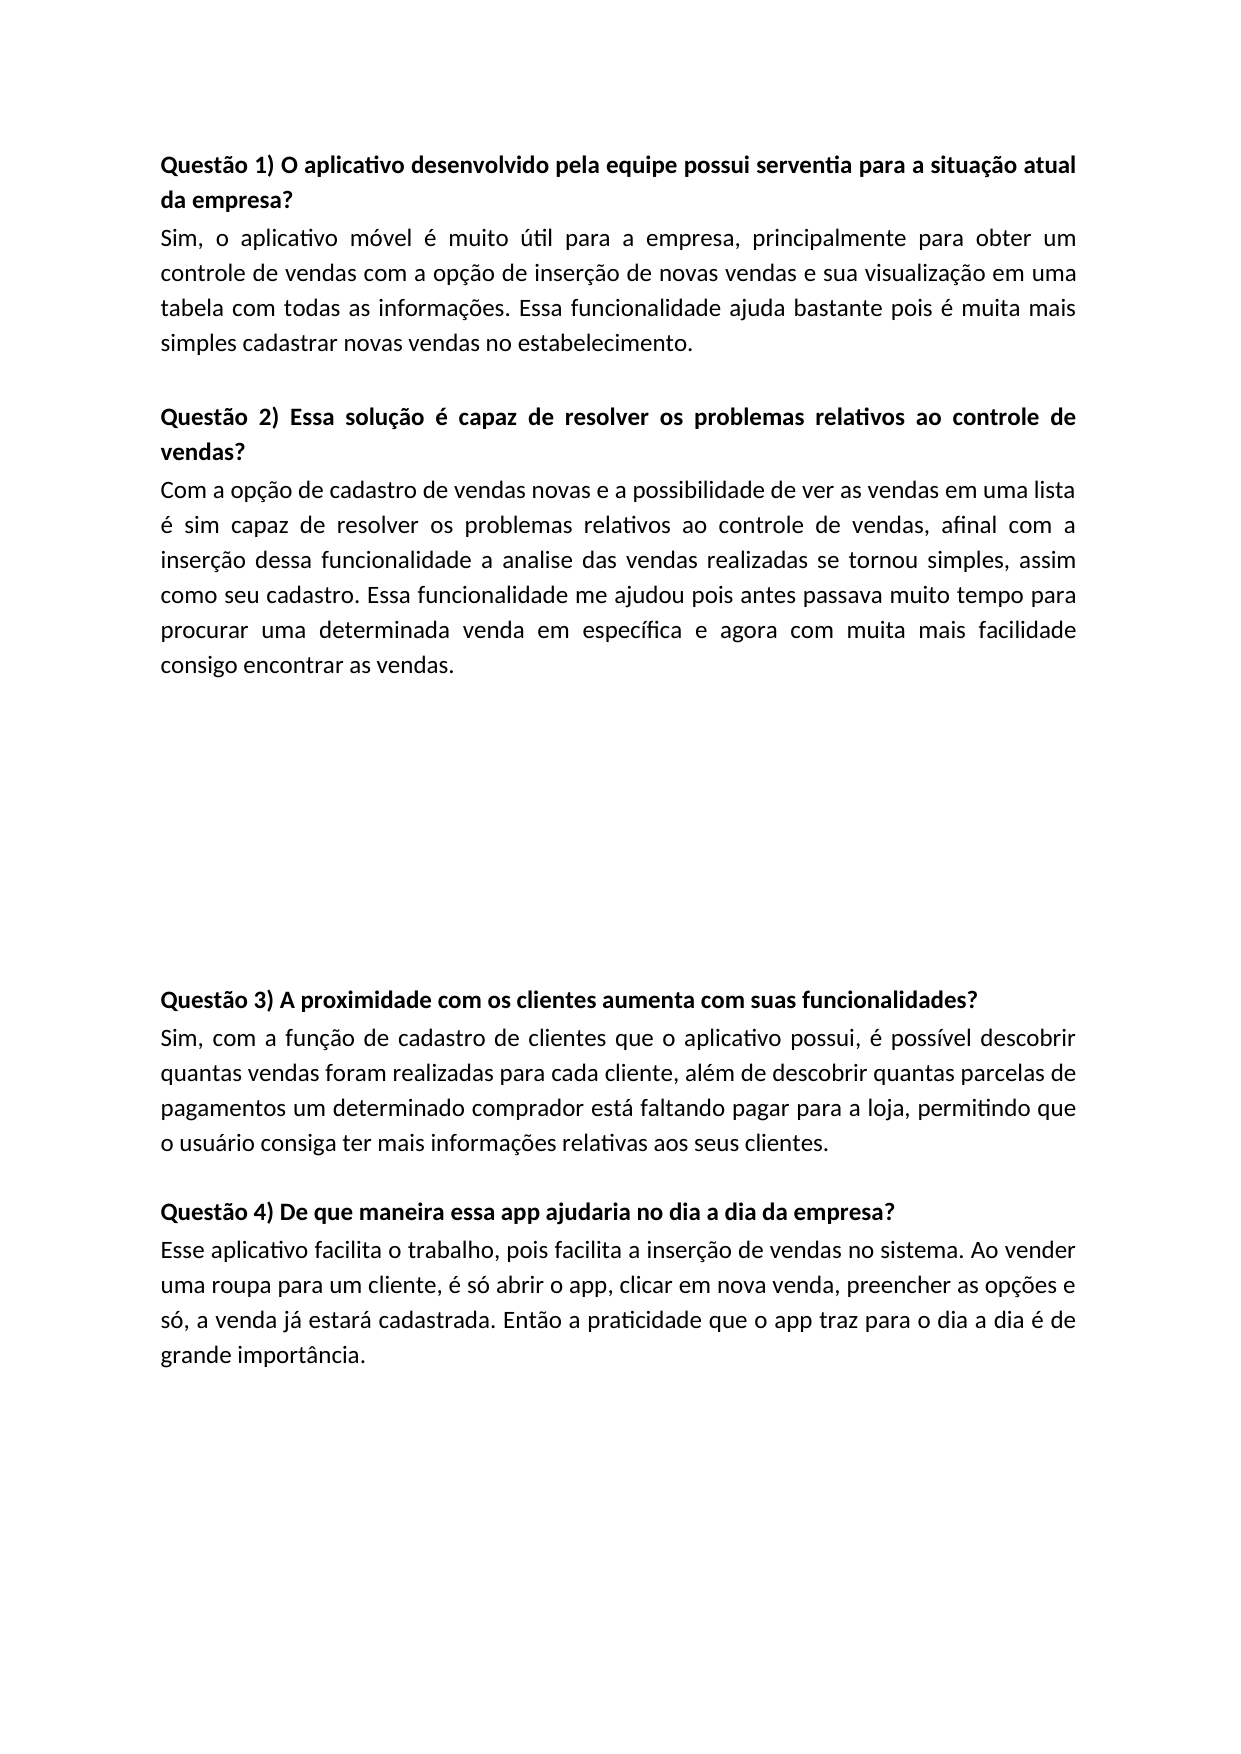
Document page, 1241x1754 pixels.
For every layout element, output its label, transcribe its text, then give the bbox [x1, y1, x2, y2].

text Com a opção de cadastro de vendas novas e a possibilidade de ver as vendas em uma lista é sim capaz de resolver os problemas relativos ao controle de vendas, afinal com a inserção dessa funcionalidade a analise das vendas realizadas se tornou simples, assim como seu cadastro. Essa funcionalidade me ajudou pois antes passava muito tempo para procurar uma determinada venda em específica e agora com muita mais facilidade consigo encontrar as vendas. [160, 474, 1078, 679]
text Questão 3) A proximidade com os clientes aumenta com suas funcionalidades? [160, 984, 1078, 1015]
text Questão 2) Essa solução é capaz de resolver os problemas relativos ao controle de vendas? [160, 401, 1078, 467]
text Questão 1) O aplicativo desenvolvido pela equipe possui serventia para a situação atual da empresa? [160, 149, 1078, 215]
text Sim, com a função de cadastro de clientes que o aplicativo possui, é possível descobrir quantas vendas foram realizadas para cada cliente, além de descobrir quantas parcelas de pagamentos um determinado comprador está faltando pagar para a loja, permitindo que o usuário consiga ter mais informações relativas aos seus clientes. [160, 1022, 1078, 1157]
text Esse aplicativo facilita o trabalho, pois facilita a inserção de vendas no sistema. Ao vender uma roupa para um cliente, é só abrir o app, clicar em nova venda, preencher as opções e só, a venda já estará cadastrada. Então a praticidade que o app traz para o dia a dia é de grande importância. [160, 1234, 1078, 1369]
text Sim, o aplicativo móvel é muito útil para a empresa, principalmente para obter um controle de vendas com a opção de inserção de novas vendas e sua visualização em uma tabela com todas as informações. Essa funcionalidade ajuda bastante pois é muita mais simples cadastrar novas vendas no estabelecimento. [160, 222, 1078, 357]
text Questão 4) De que maneira essa app ajudaria no dia a dia da empresa? [160, 1196, 1078, 1227]
